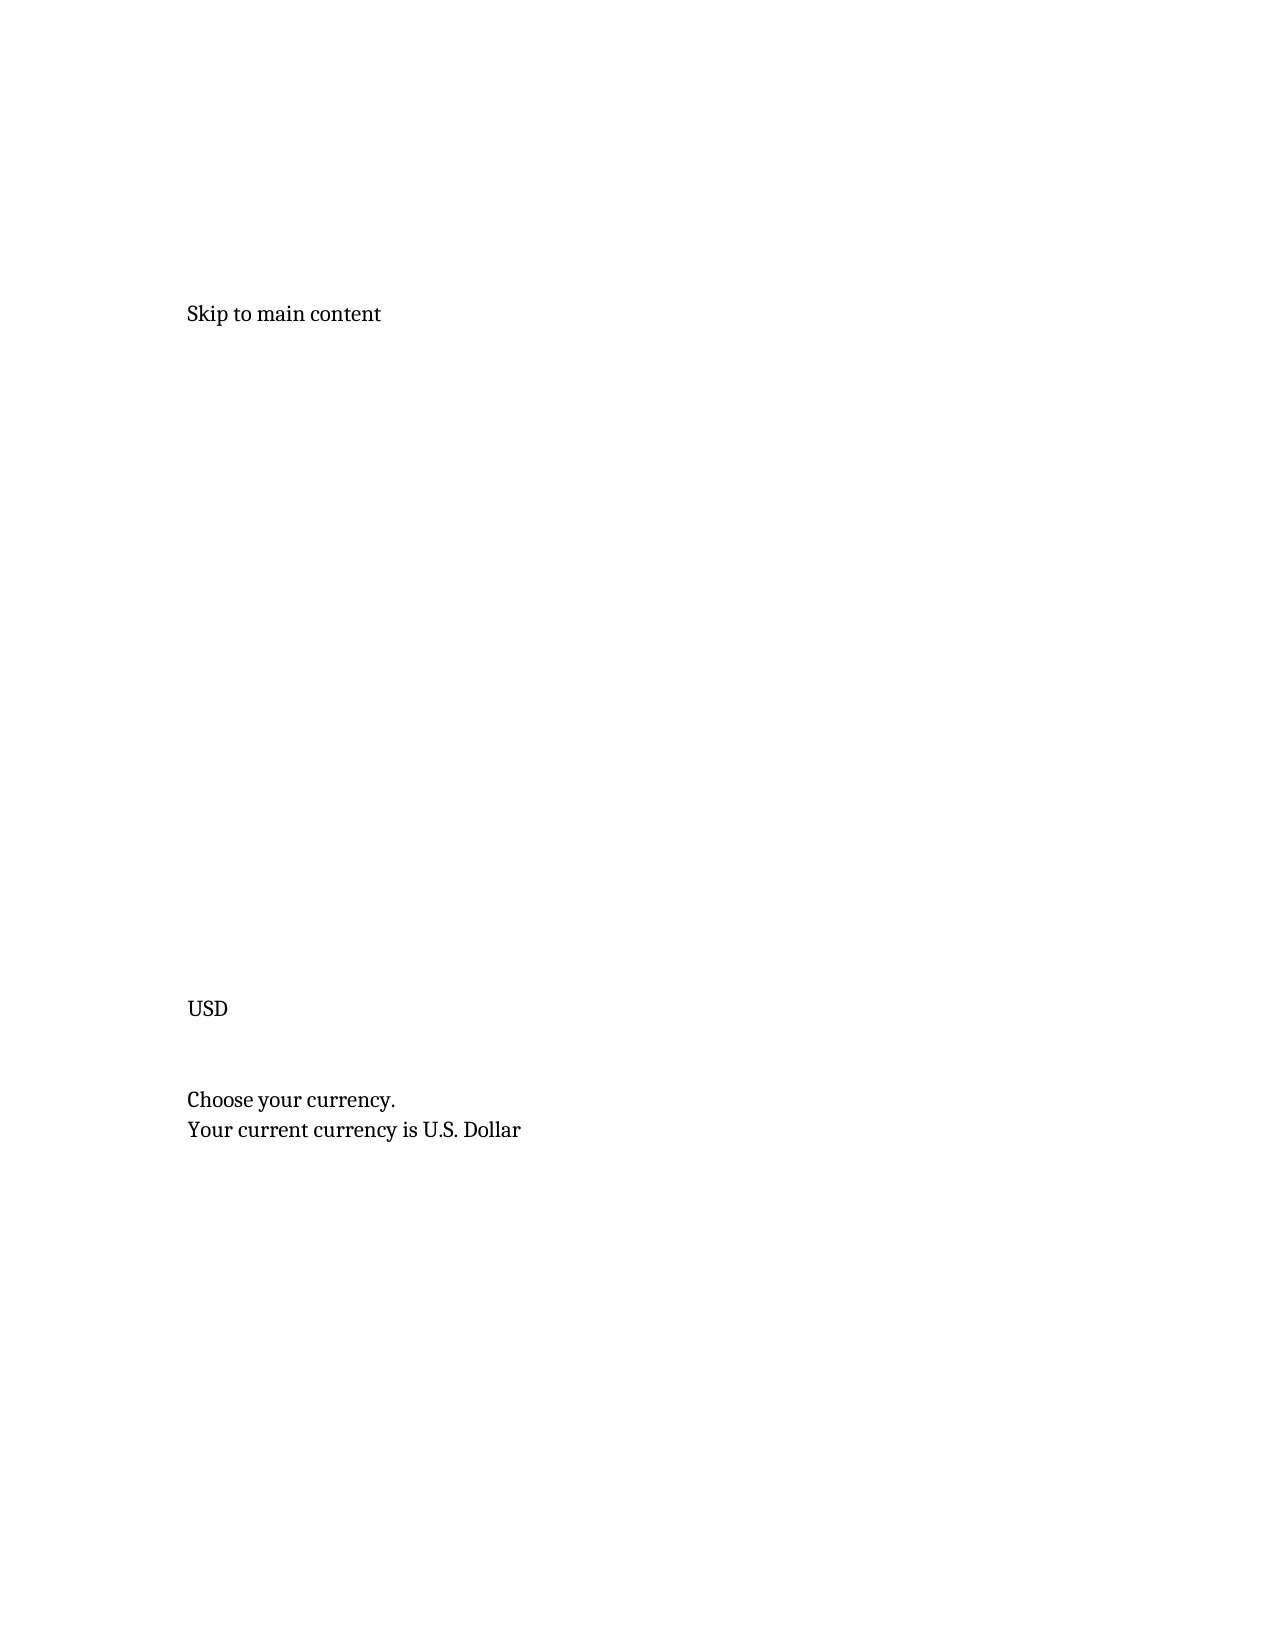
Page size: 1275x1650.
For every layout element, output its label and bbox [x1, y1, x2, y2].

text [187, 150, 1087, 1475]
